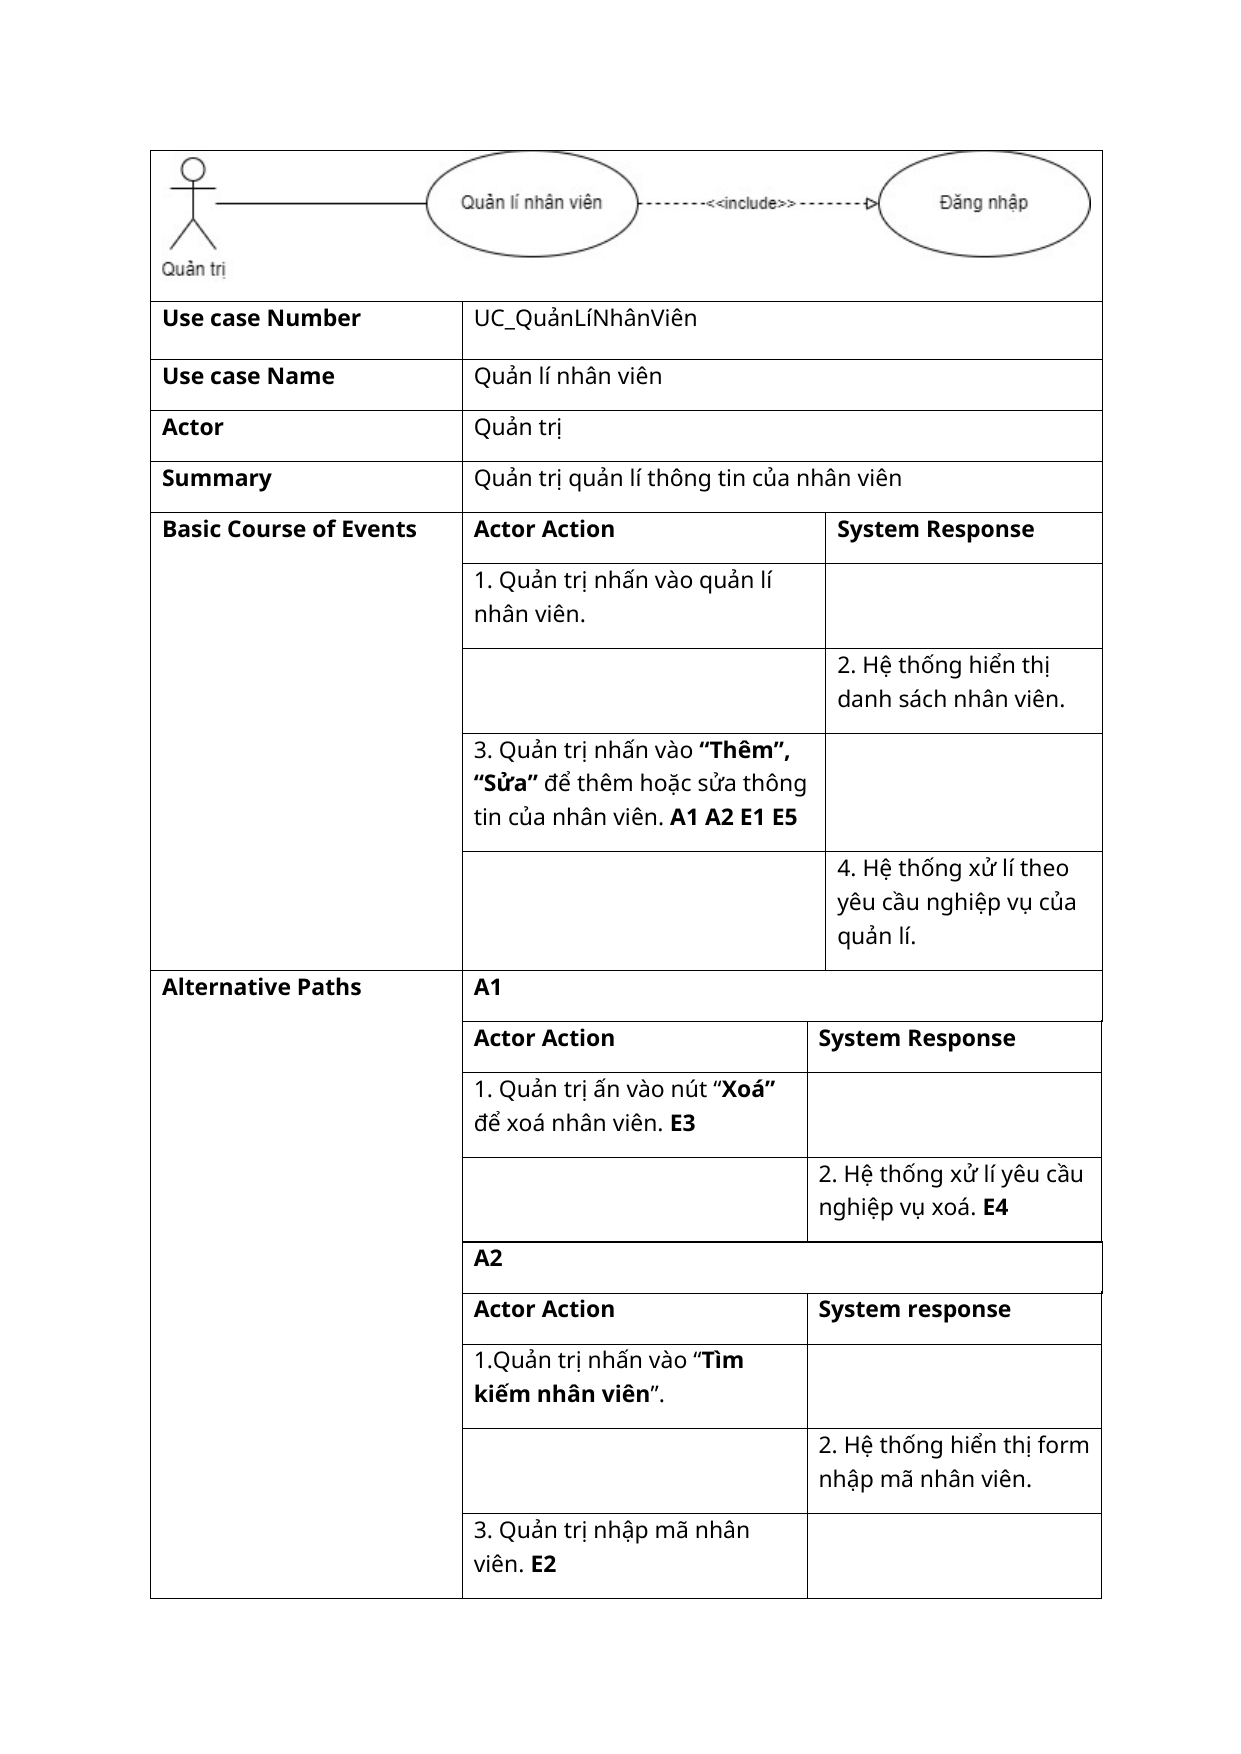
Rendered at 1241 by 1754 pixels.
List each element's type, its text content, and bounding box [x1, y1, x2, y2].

table_cell UC_QuảnLíNhânViên [463, 302, 1102, 359]
table_cell [463, 1429, 807, 1513]
table_cell 1. Quản trị ấn vào nút “Xoá” để xoá nhân viên. E3 [463, 1073, 807, 1157]
table_cell 3. Quản trị nhập mã nhân viên. E2 [463, 1514, 807, 1598]
table_cell Quản trị quản lí thông tin của nhân viên [463, 462, 1102, 512]
table_cell A1 [463, 971, 1102, 1021]
table_cell Quản trị [463, 411, 1102, 461]
table_cell [826, 564, 1102, 648]
table_cell Actor Action [463, 1022, 807, 1072]
table_cell 1.Quản trị nhấn vào “Tìm kiếm nhân viên”. [463, 1345, 807, 1428]
table_cell [463, 649, 825, 733]
table_cell Summary [151, 462, 462, 512]
table_cell 4. Hệ thống xử lí theo yêu cầu nghiệp vụ của quản lí. [826, 852, 1102, 970]
table_cell 2. Hệ thống hiển thị form nhập mã nhân viên. [808, 1429, 1101, 1513]
table_cell Use case Name [151, 360, 462, 410]
table_cell [463, 1158, 807, 1241]
table_cell System response [808, 1294, 1101, 1343]
table_cell 2. Hệ thống xử lí yêu cầu nghiệp vụ xoá. E4 [808, 1158, 1101, 1241]
table_cell Actor Action [463, 513, 825, 563]
table_cell Use case Number [151, 302, 462, 359]
table_cell Alternative Paths [151, 971, 462, 1428]
table_cell [808, 1514, 1101, 1598]
table_cell [808, 1345, 1101, 1428]
table_cell Actor Action [463, 1294, 807, 1343]
table_cell A2 [463, 1243, 1102, 1292]
table_cell [808, 1073, 1101, 1157]
table_cell 1. Quản trị nhấn vào quản lí nhân viên. [463, 564, 825, 648]
table_cell Basic Course of Events [151, 513, 462, 970]
table_cell 2. Hệ thống hiển thị danh sách nhân viên. [826, 649, 1102, 733]
table_cell Quản lí nhân viên [463, 360, 1102, 410]
table_cell [151, 1428, 462, 1598]
table_cell Actor [151, 411, 462, 461]
table_cell 3. Quản trị nhấn vào “Thêm”, “Sửa” để thêm hoặc sửa thông tin của nhân viên. A1 A2 E1 E5 [463, 734, 825, 851]
table_cell System Response [826, 513, 1102, 563]
table_header [151, 151, 1102, 301]
picture [161, 151, 1091, 282]
table_cell System Response [808, 1022, 1101, 1072]
table_cell [826, 734, 1102, 851]
table_cell [463, 852, 825, 970]
